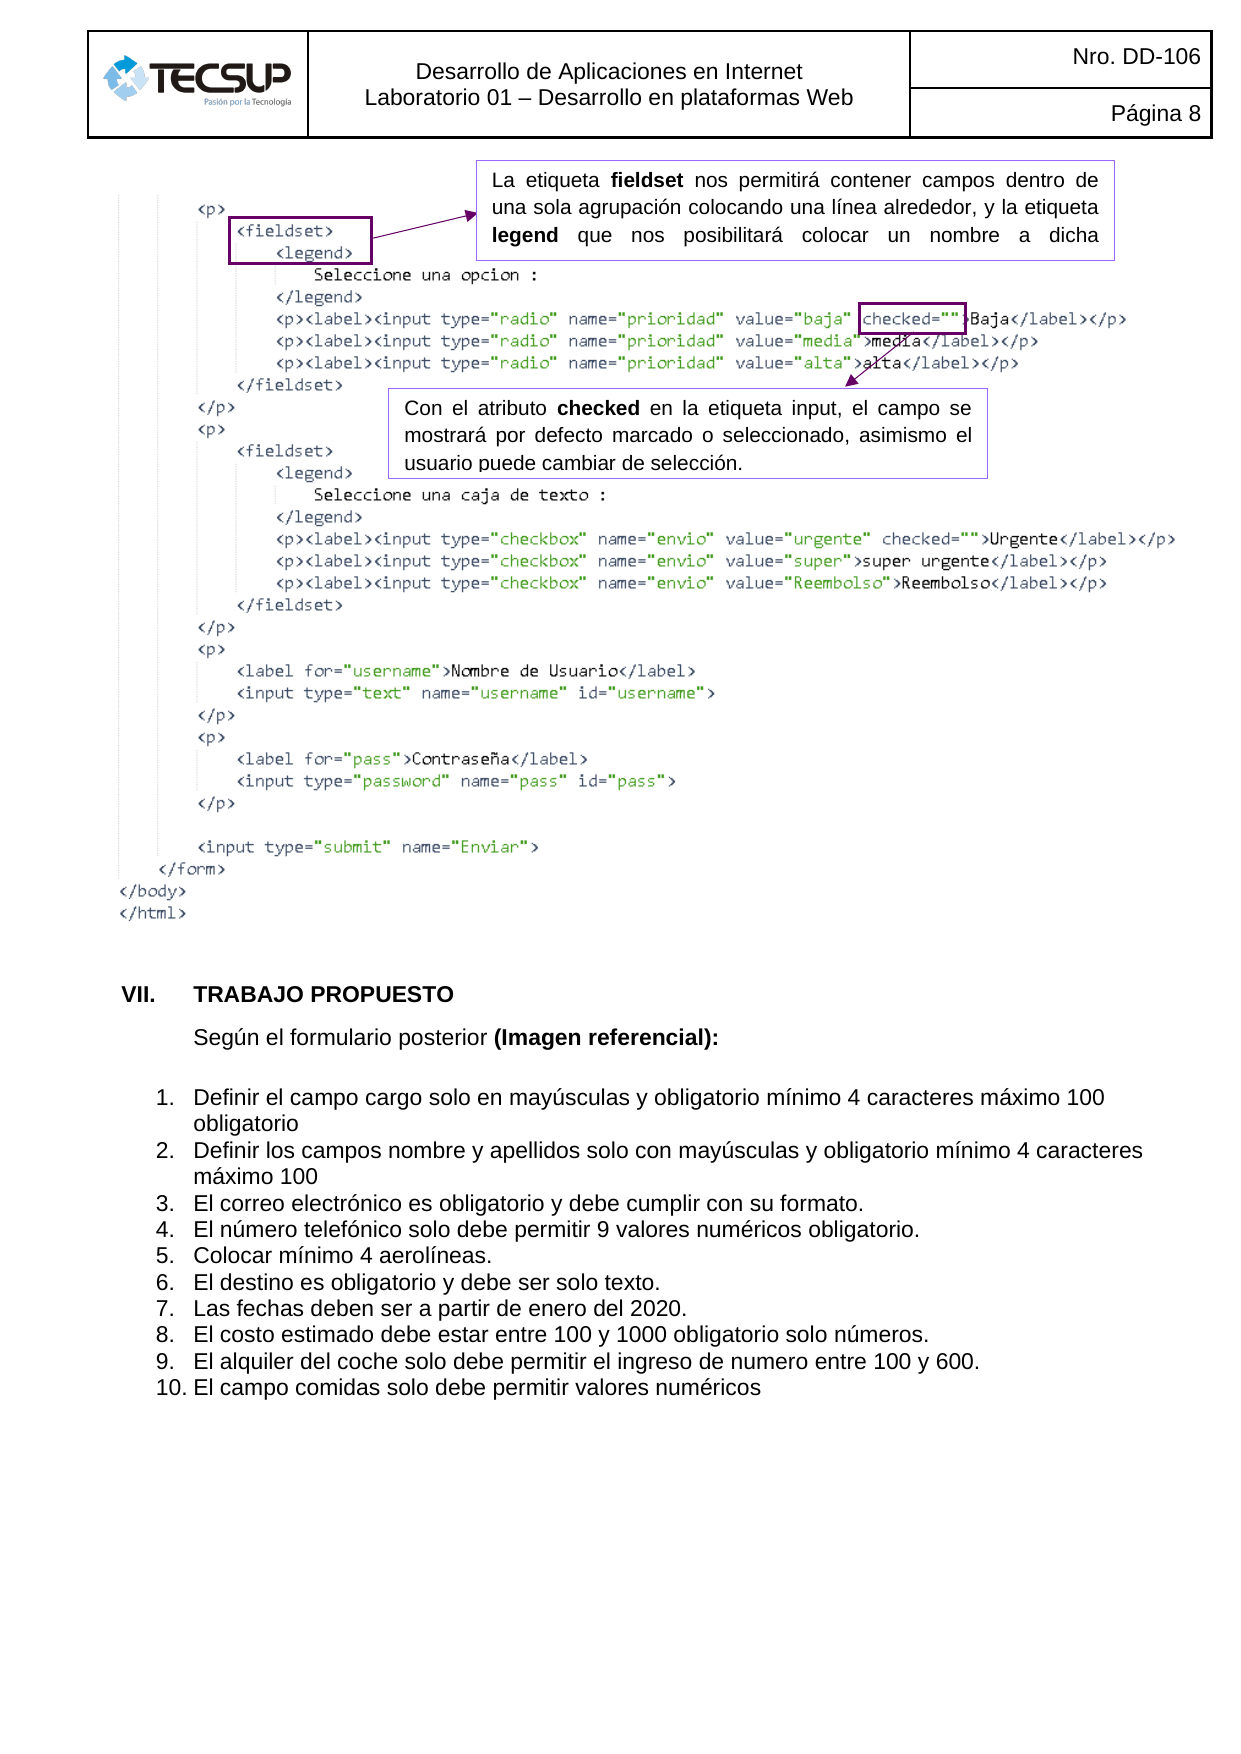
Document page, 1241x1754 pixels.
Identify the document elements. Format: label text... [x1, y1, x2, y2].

list El correo electrónico es obligatorio y debe cumplir con su formato. [156, 1189, 1181, 1216]
list El alquiler del coche solo debe permitir el ingreso de numero entre 100 y 600. [156, 1348, 1181, 1374]
list Las fechas deben ser a partir de enero del 2020. [156, 1295, 1181, 1321]
list El costo estimado debe estar entre 100 y 1000 obligatorio solo números. [156, 1321, 1181, 1348]
list El destino es obligatorio y debe ser solo texto. [156, 1268, 1181, 1295]
list Definir los campos nombre y apellidos solo con mayúsculas y obligatorio mínimo 4 caracteres máximo 100 [156, 1137, 1181, 1189]
picture [98, 53, 298, 108]
subtitle TRABAJO PROPUESTO [156, 981, 1181, 1007]
picture [231, 219, 370, 262]
list Definir el campo cargo solo en mayúsculas y obligatorio mínimo 4 caracteres máximo 100 obligatorio [156, 1084, 1181, 1137]
list El campo comidas solo debe permitir valores numéricos [156, 1374, 1181, 1400]
picture [118, 195, 1182, 926]
list Colocar mínimo 4 aerolíneas. [156, 1242, 1181, 1268]
list El número telefónico solo debe permitir 9 valores numéricos obligatorio. [156, 1216, 1181, 1242]
text Según el formulario posterior (Imagen referencial): [193, 1024, 1181, 1050]
